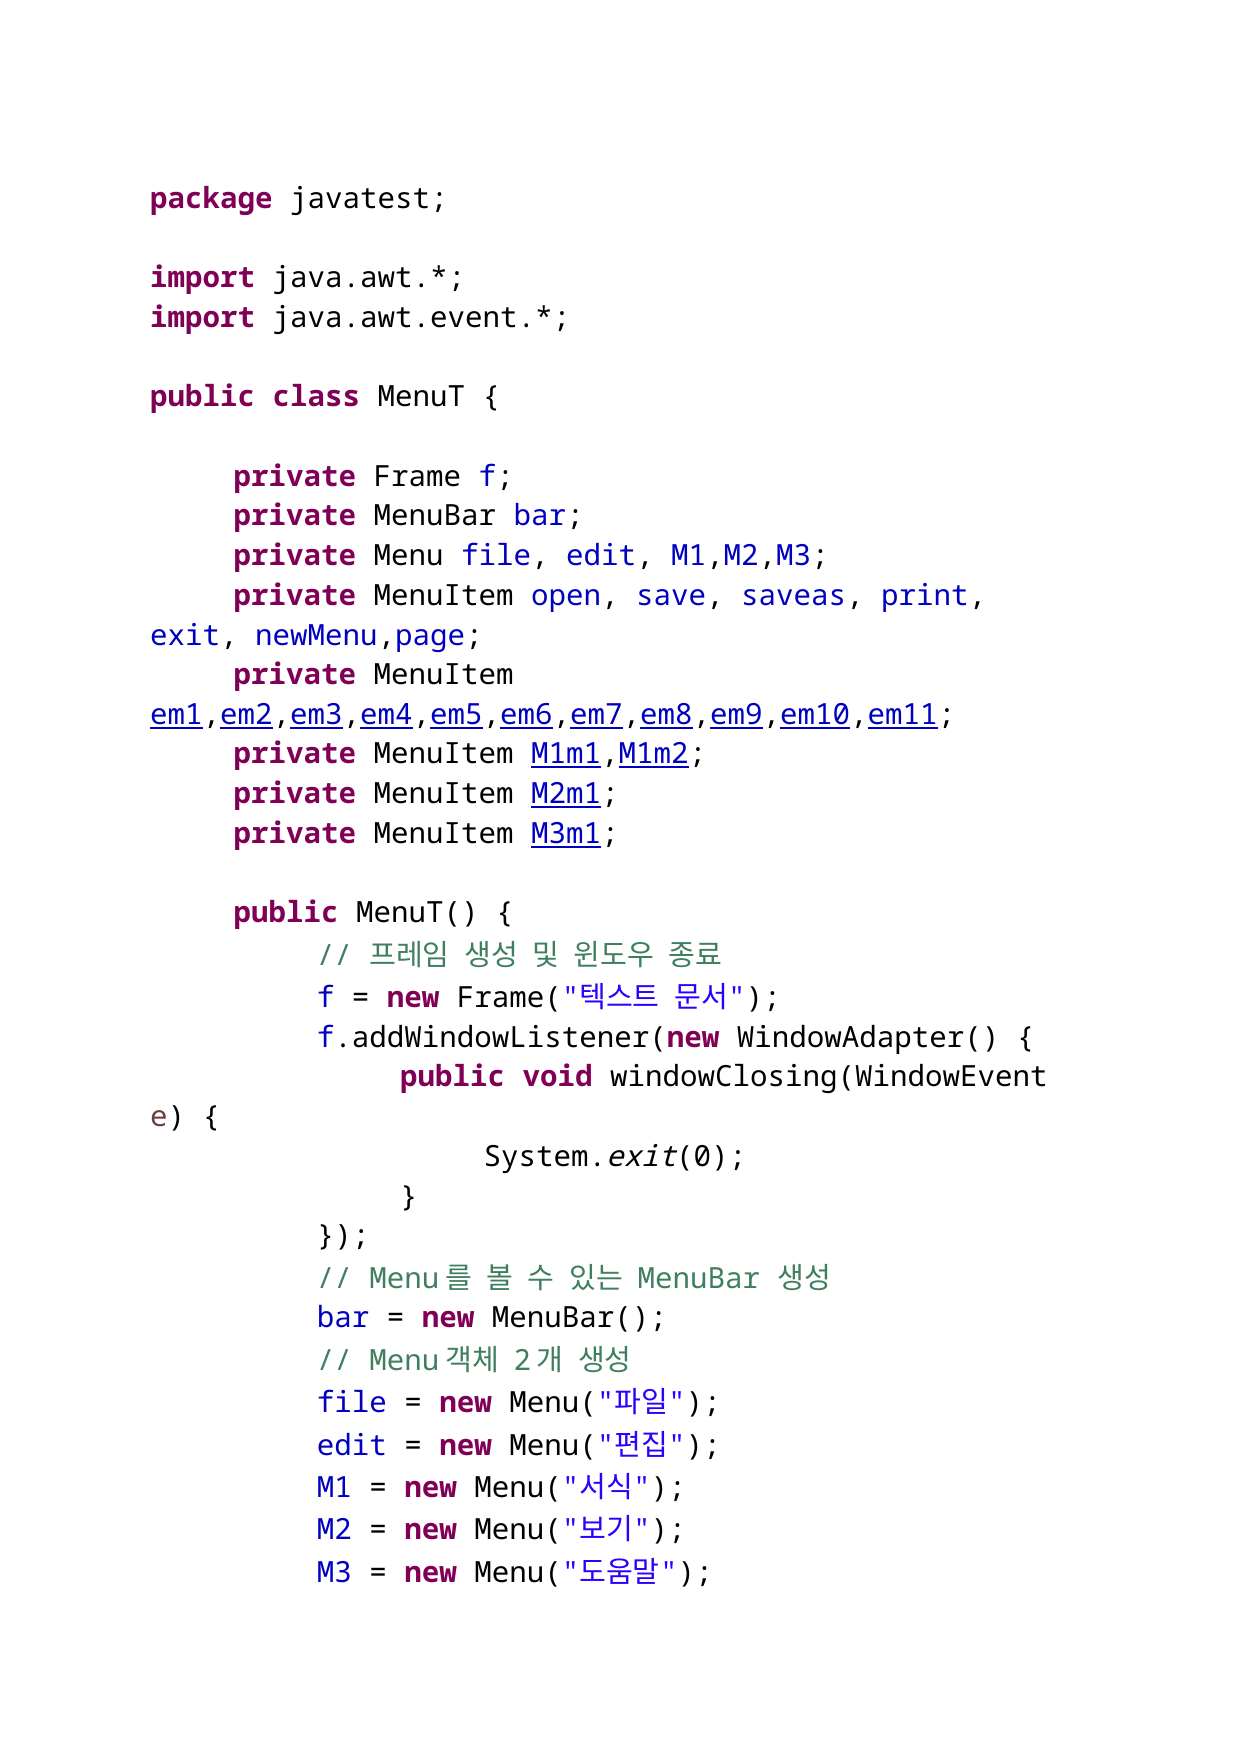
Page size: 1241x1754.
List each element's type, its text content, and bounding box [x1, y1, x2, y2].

text bar = new MenuBar(); [150, 1297, 1090, 1336]
text private MenuItem M3m1; [150, 812, 1090, 852]
text private MenuItem em1,em2,em3,em4,em5,em6,em7,em8,em9,em10,em11; [150, 653, 1090, 733]
text private Menu file, edit, M1,M2,M3; [150, 534, 1090, 574]
text edit = new Menu("편집"); [150, 1421, 1090, 1463]
text import java.awt.*; [150, 257, 1090, 296]
text private MenuItem M1m1,M1m2; [150, 733, 1090, 772]
text private Frame f; [150, 455, 1090, 495]
text f = new Frame("텍스트 문서"); [150, 974, 1090, 1016]
text file = new Menu("파일"); [150, 1379, 1090, 1421]
text // Menu객체 2개 생성 [150, 1336, 1090, 1379]
text public class MenuT { [150, 376, 1090, 415]
text // Menu를 볼 수 있는 MenuBar 생성 [150, 1254, 1090, 1297]
text public MenuT() { [150, 892, 1090, 931]
text private MenuItem open, save, saveas, print, exit, newMenu,page; [150, 574, 1090, 653]
text import java.awt.event.*; [150, 296, 1090, 336]
text M2 = new Menu("보기"); [150, 1506, 1090, 1548]
text private MenuItem M2m1; [150, 772, 1090, 812]
text // 프레임 생성 및 윈도우 종료 [150, 931, 1090, 974]
text } [150, 1175, 1090, 1214]
text M3 = new Menu("도움말"); [150, 1548, 1090, 1591]
text System.exit(0); [150, 1135, 1090, 1175]
text private MenuBar bar; [150, 495, 1090, 534]
text M1 = new Menu("서식"); [150, 1463, 1090, 1506]
text package javatest; [150, 177, 1090, 217]
text f.addWindowListener(new WindowAdapter() { [150, 1016, 1090, 1056]
text public void windowClosing(WindowEvent e) { [150, 1056, 1090, 1135]
text }); [150, 1214, 1090, 1254]
